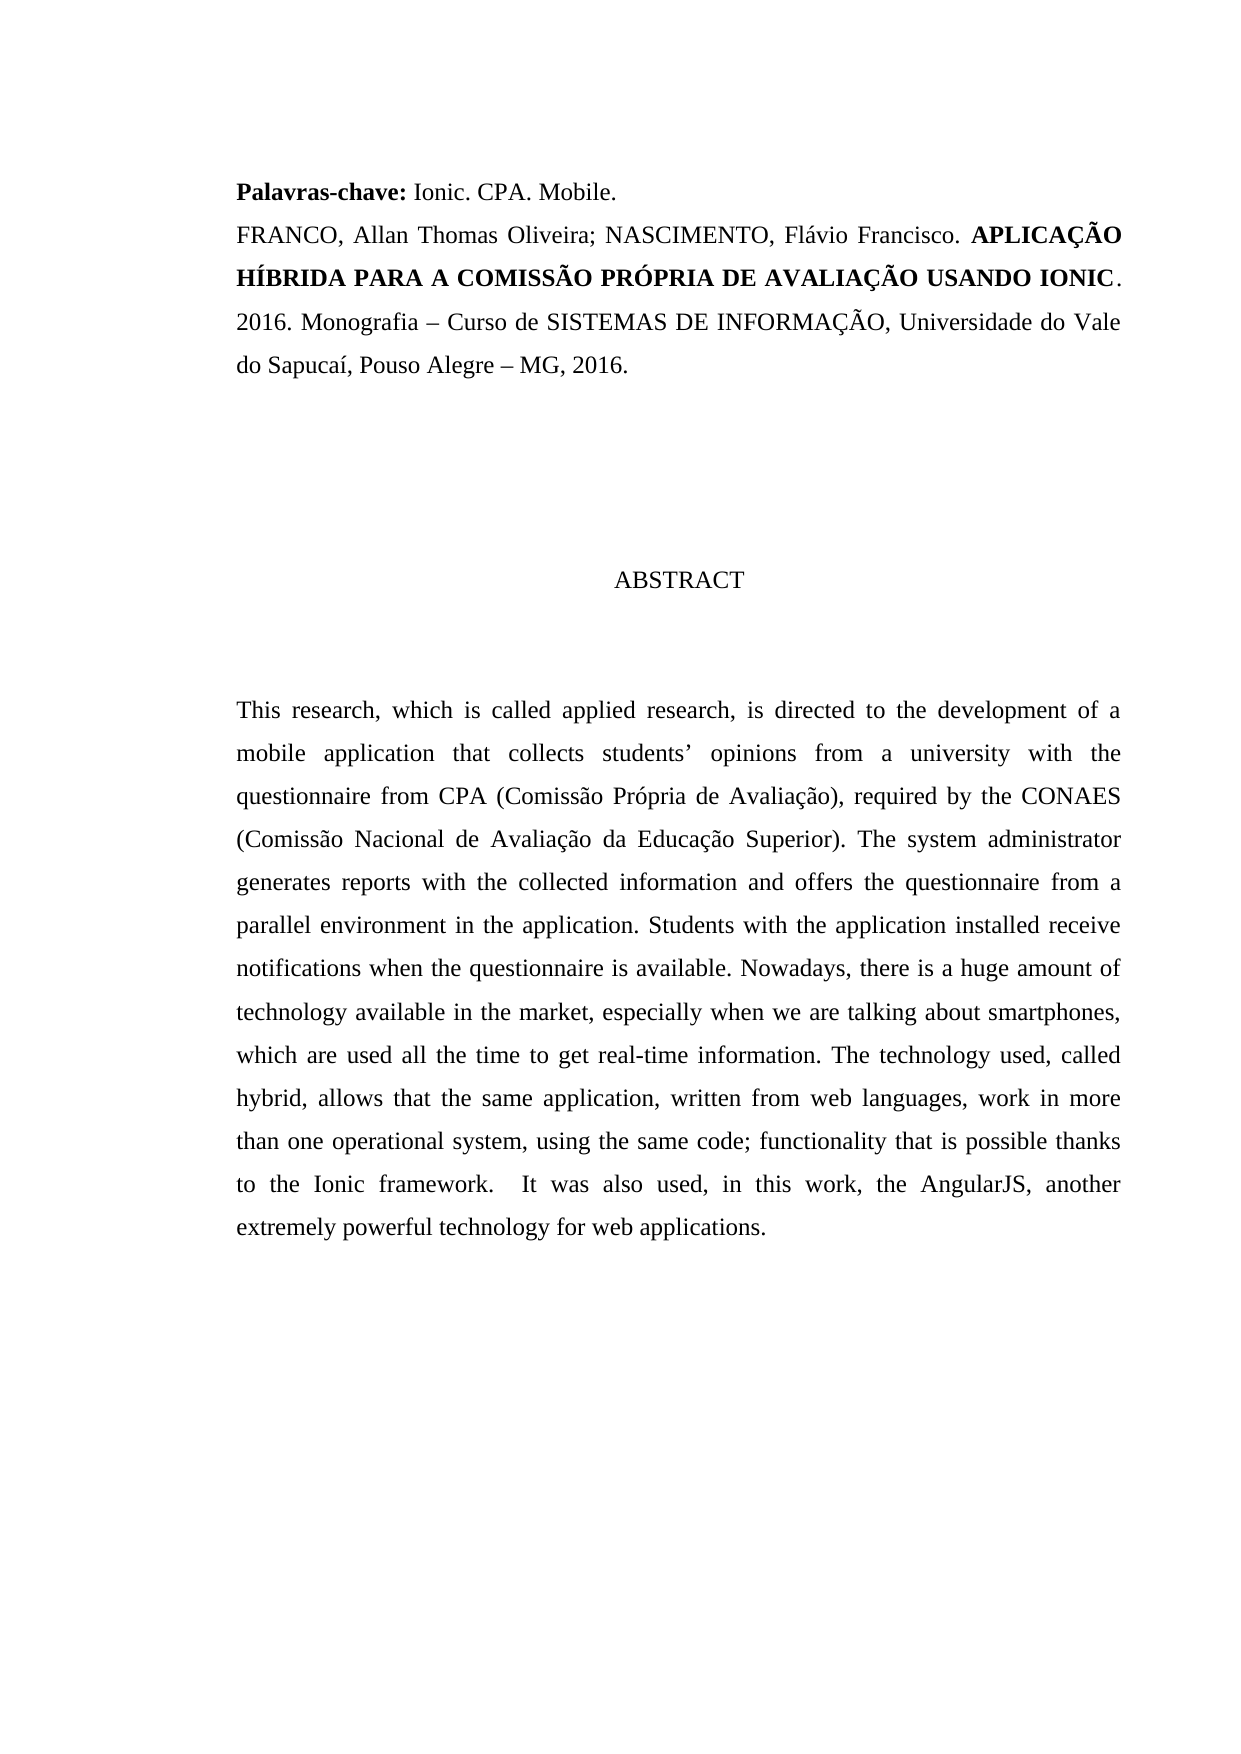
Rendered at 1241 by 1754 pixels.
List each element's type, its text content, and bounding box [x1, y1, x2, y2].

text FRANCO, Allan Thomas Oliveira; NASCIMENTO, Flávio Francisco. APLICAÇÃO HÍBRIDA PARA A COMISSÃO PRÓPRIA DE AVALIAÇÃO USANDO IONIC. 2016. Monografia – Curso de SISTEMAS DE INFORMAÇÃO, Universidade do Vale do Sapucaí, Pouso Alegre – MG, 2016. [236, 220, 1122, 378]
text Palavras-chave: Ionic. CPA. Mobile. [236, 177, 1122, 206]
text ABSTRACT [236, 565, 1122, 594]
text This research, which is called applied research, is directed to the development of a mobile application that collects students’ opinions from a university with the questionnaire from CPA (Comissão Própria de Avaliação), required by the CONAES (Comissão Nacional de Avaliação da Educação Superior). The system administrator generates reports with the collected information and offers the questionnaire from a parallel environment in the application. Students with the application installed receive notifications when the questionnaire is available. Nowadays, there is a huge amount of technology available in the market, especially when we are talking about smartphones, which are used all the time to get real-time information. The technology used, called hybrid, allows that the same application, written from web languages, work in more than one operational system, using the same code; functionality that is possible thanks to the Ionic framework. It was also used, in this work, the AngularJS, another extremely powerful technology for web applications. [236, 695, 1122, 1241]
